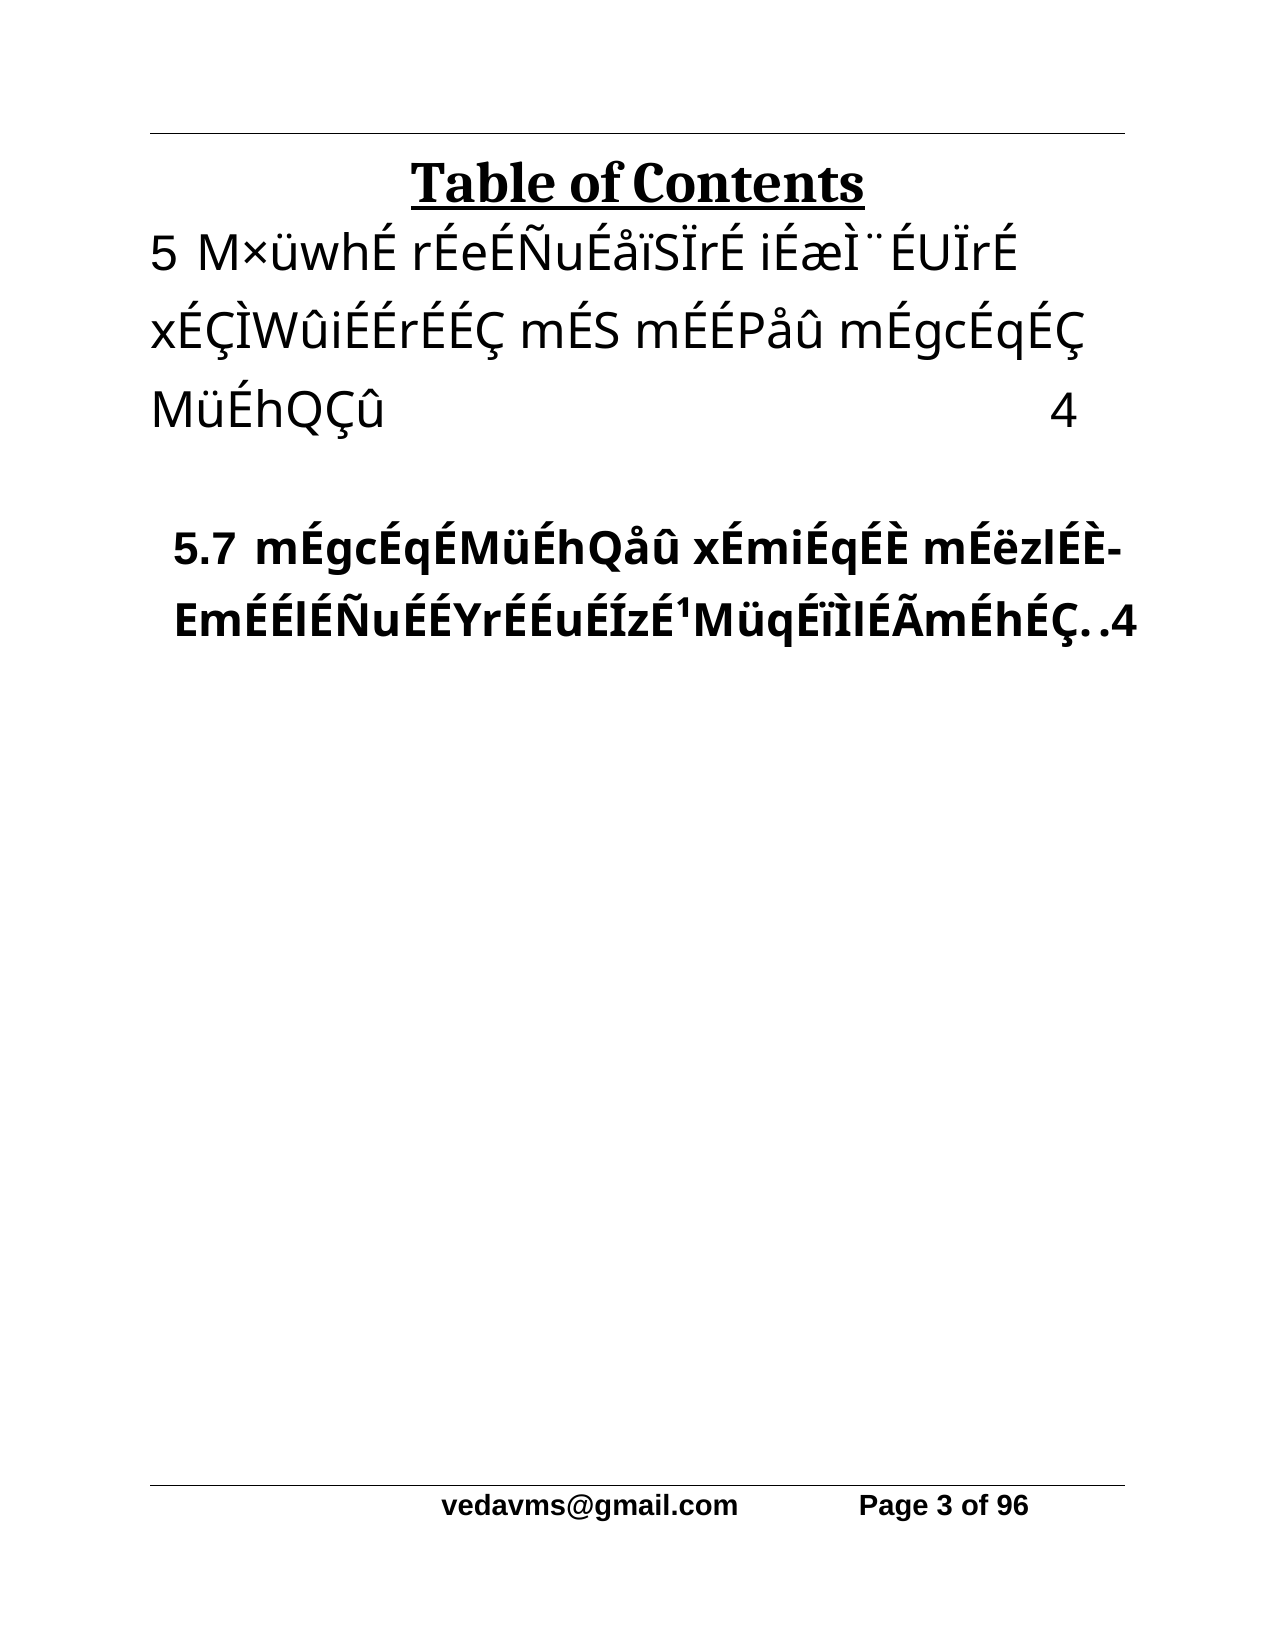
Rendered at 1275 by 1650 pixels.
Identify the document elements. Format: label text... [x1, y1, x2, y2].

text 5.7 mÉgcÉqÉMüÉhQåû xÉmiÉqÉÈ mÉëzlÉÈ-EmÉÉlÉÑuÉÉYrÉÉuÉÍzÉ¹MüqÉïÌlÉÃmÉhÉÇ 4 [173, 516, 1137, 649]
text 5 M×üwhÉ rÉeÉÑuÉåïSÏrÉ iÉæÌ¨ÉUÏrÉ xÉÇÌWûiÉÉrÉÉÇ mÉS mÉÉPåû mÉgcÉqÉÇ MüÉhQÇû 4 [150, 217, 1152, 442]
subtitle Table of Contents [150, 150, 1125, 217]
